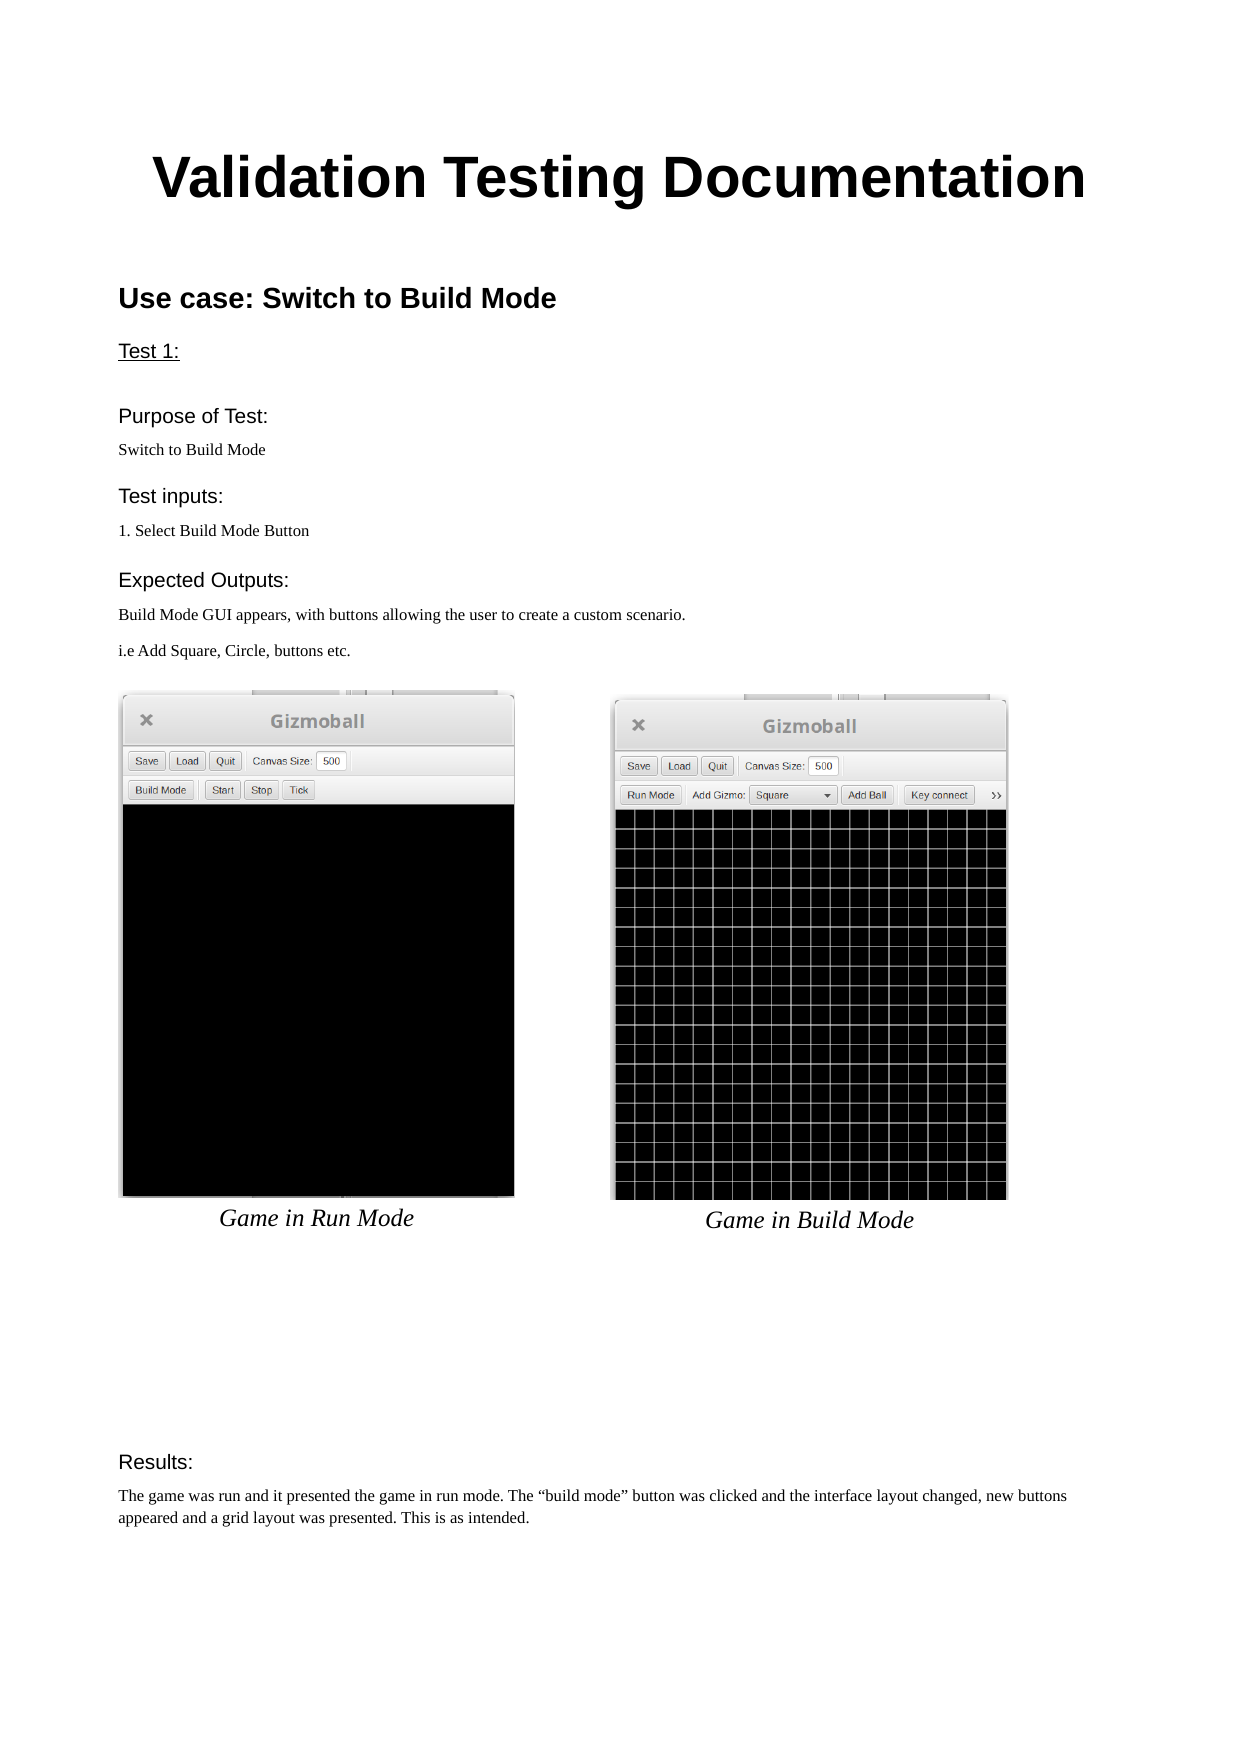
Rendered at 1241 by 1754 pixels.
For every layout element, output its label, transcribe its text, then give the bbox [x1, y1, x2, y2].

text Switch to Build Mode [118, 440, 1122, 459]
text Test 1: [118, 339, 1122, 363]
text Test inputs: [118, 484, 1122, 508]
text 1. Select Build Mode Button [118, 521, 1122, 540]
picture [118, 690, 515, 1198]
text The game was run and it presented the game in run mode. The “build mode” button was clicked and the interface layout changed, new buttons appeared and a grid layout was presented. This is as intended. [118, 1486, 1122, 1527]
text Expected Outputs: [118, 568, 1122, 592]
list Use case: Switch to Build Mode [118, 281, 1122, 314]
text i.e Add Square, Circle, buttons etc. [118, 641, 1122, 660]
picture [610, 694, 1009, 1200]
text Results: [118, 1449, 1122, 1473]
text Purpose of Test: [118, 388, 1122, 428]
title Validation Testing Documentation [118, 143, 1122, 210]
text Build Mode GUI appears, with buttons allowing the user to create a custom scenario. [118, 604, 1122, 623]
